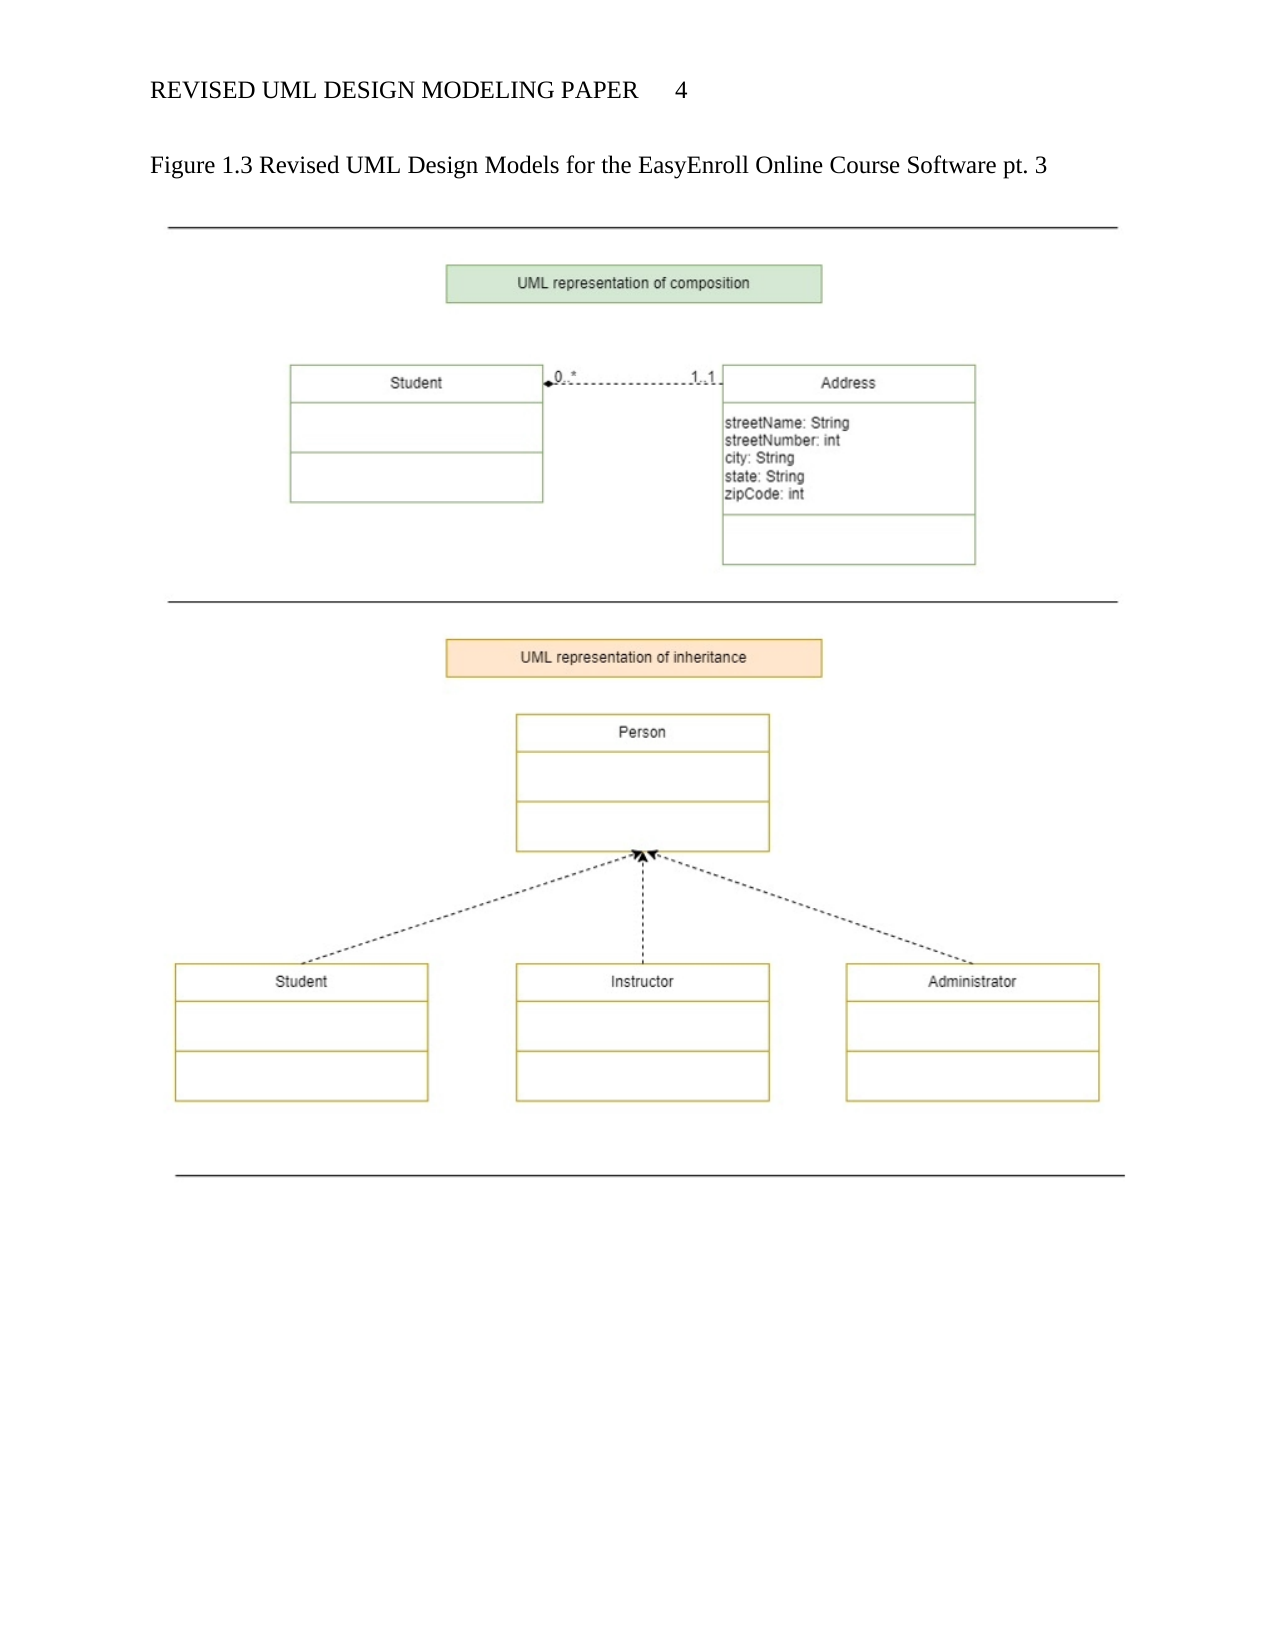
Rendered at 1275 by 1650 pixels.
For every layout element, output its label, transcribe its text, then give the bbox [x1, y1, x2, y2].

picture [150, 207, 1125, 1195]
text Figure 1.3 Revised UML Design Models for the EasyEnroll Online Course Software pt. 3 [150, 150, 1125, 179]
